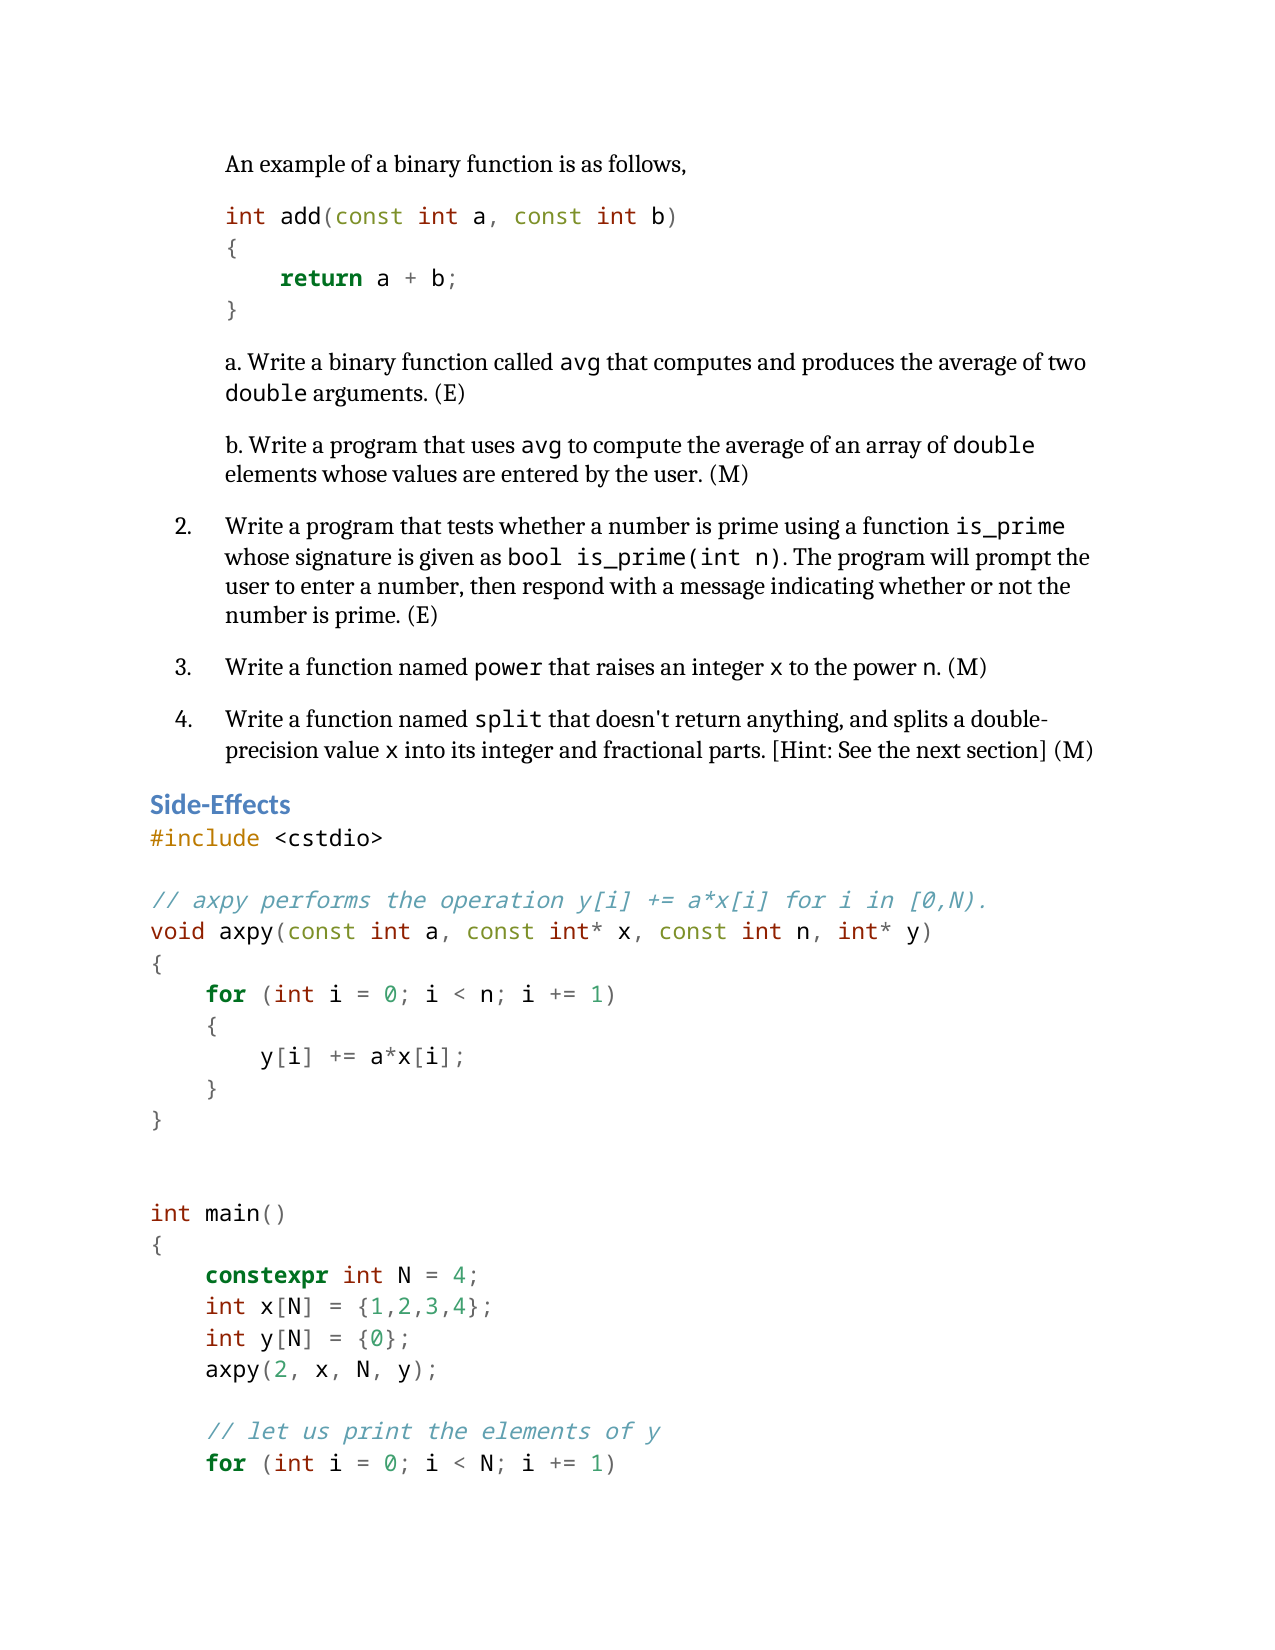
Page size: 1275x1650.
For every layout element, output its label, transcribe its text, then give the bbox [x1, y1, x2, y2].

list Write a function named power that raises an integer x to the power n. (M) [175, 650, 1125, 682]
list a. Write a binary function called avg that computes and produces the average of two double arguments. (E) [175, 345, 1125, 408]
list b. Write a program that uses avg to compute the average of an array of double elements whose values are entered by the user. (M) [175, 429, 1125, 489]
list Write a program that tests whether a number is prime using a function is_prime whose signature is given as bool is_prime(int n). The program will prompt the user to enter a number, then respond with a message indicating whether or not the number is prime. (E) [175, 509, 1125, 629]
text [150, 821, 1125, 1478]
list int add(const int a, const int b) { return a + b; } [175, 199, 1125, 324]
subtitle Side-Effects [150, 786, 1125, 821]
list Write a function named split that doesn't return anything, and splits a double-precision value x into its integer and fractional parts. [Hint: See the next section] (M) [175, 702, 1125, 765]
list An example of a binary function is as follows, [175, 150, 1125, 179]
